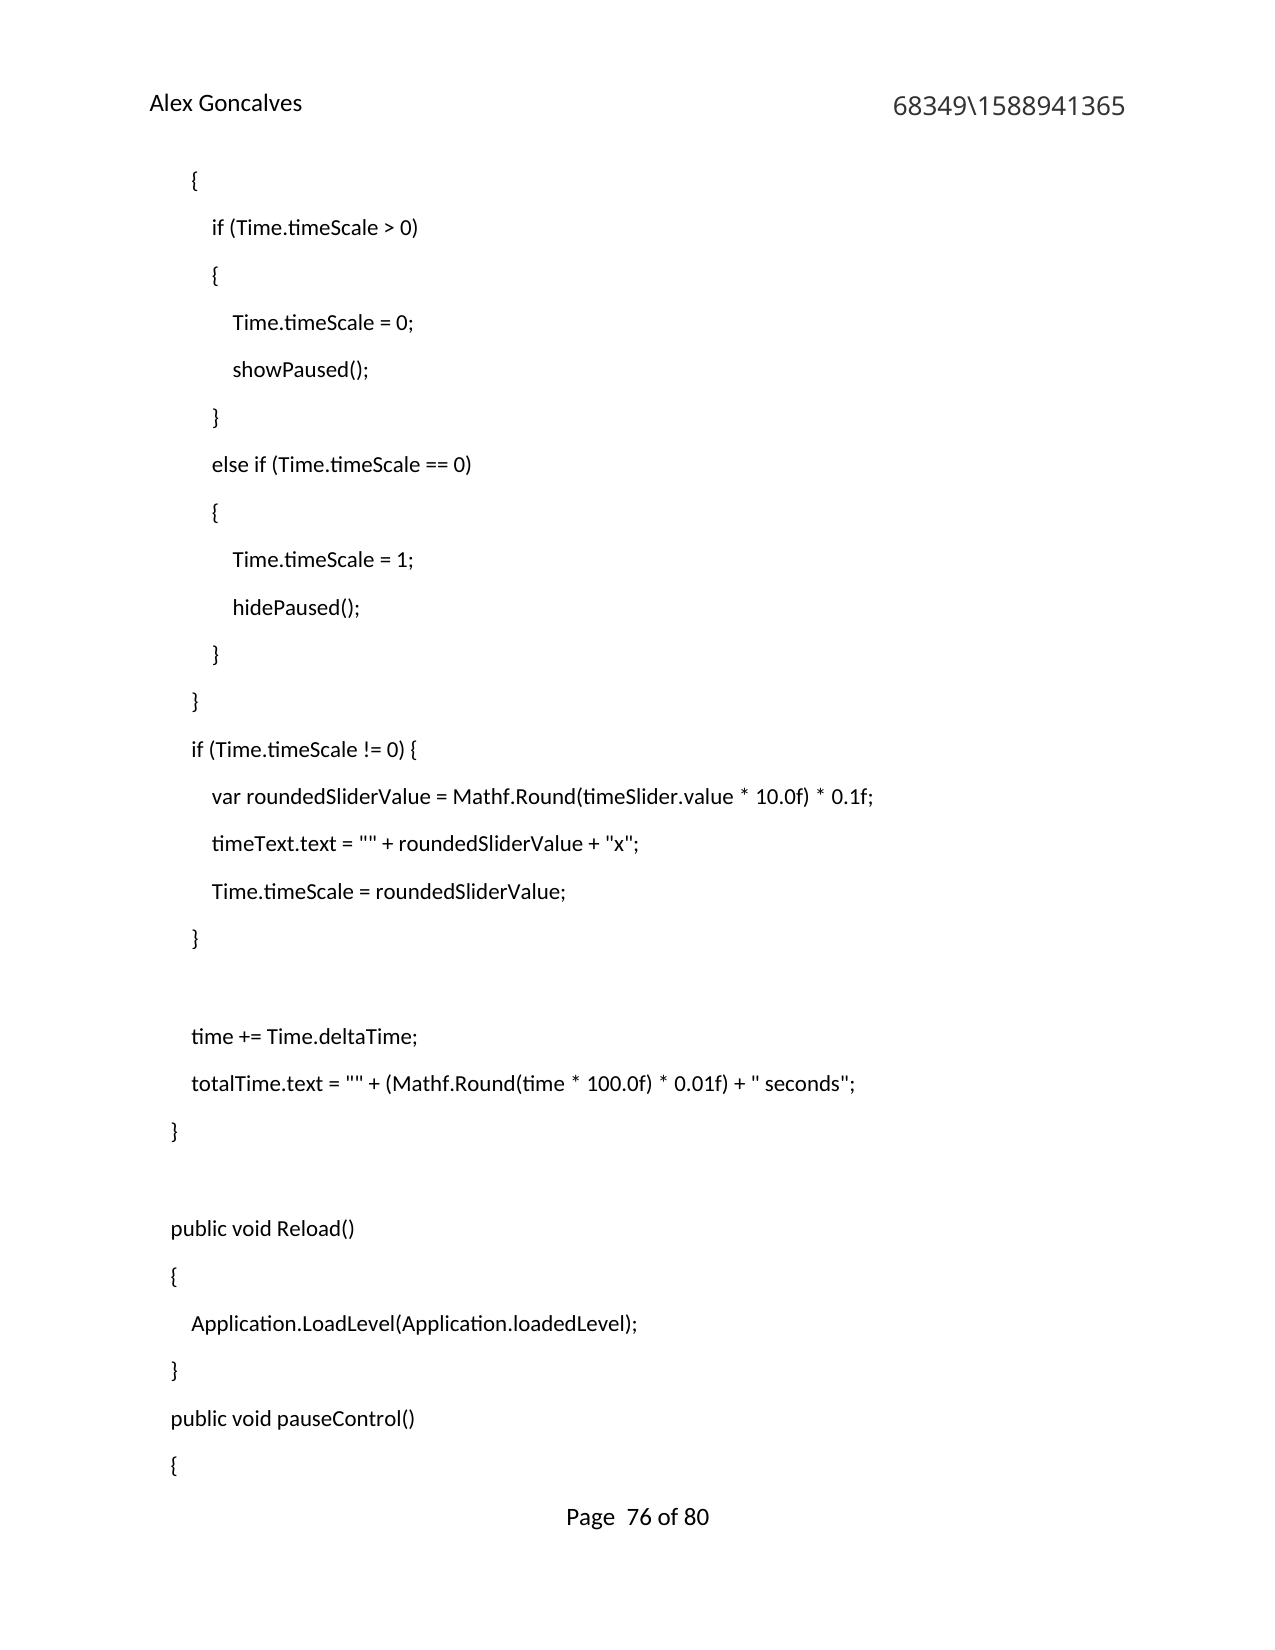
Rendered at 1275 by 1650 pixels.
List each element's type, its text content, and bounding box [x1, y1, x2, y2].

text timeText.text = "" + roundedSliderValue + "x"; [150, 829, 1125, 858]
text } [150, 1357, 1125, 1384]
text Time.timeScale = 1; [150, 545, 1125, 573]
text if (Time.timeScale != 0) { [150, 735, 1125, 763]
text } [150, 924, 1125, 952]
text Time.timeScale = 0; [150, 308, 1125, 336]
text { [150, 1451, 1125, 1479]
text showPaused(); [150, 356, 1125, 384]
text hidePaused(); [150, 593, 1125, 621]
text Application.LoadLevel(Application.loadedLevel); [150, 1309, 1125, 1337]
text public void Reload() [150, 1214, 1125, 1242]
text var roundedSliderValue = Mathf.Round(timeSlider.value * 10.0f) * 0.1f; [150, 782, 1125, 810]
text public void pauseControl() [150, 1404, 1125, 1432]
text { [150, 166, 1125, 194]
text time += Time.deltaTime; [150, 1022, 1125, 1050]
text } [150, 403, 1125, 431]
text } [150, 687, 1125, 715]
text { [150, 498, 1125, 526]
text { [150, 1262, 1125, 1290]
text { [150, 261, 1125, 289]
text else if (Time.timeScale == 0) [150, 450, 1125, 478]
text if (Time.timeScale > 0) [150, 213, 1125, 241]
text } [150, 1117, 1125, 1145]
text Time.timeScale = roundedSliderValue; [150, 877, 1125, 905]
text } [150, 640, 1125, 668]
text totalTime.text = "" + (Mathf.Round(time * 100.0f) * 0.01f) + " seconds"; [150, 1069, 1125, 1097]
